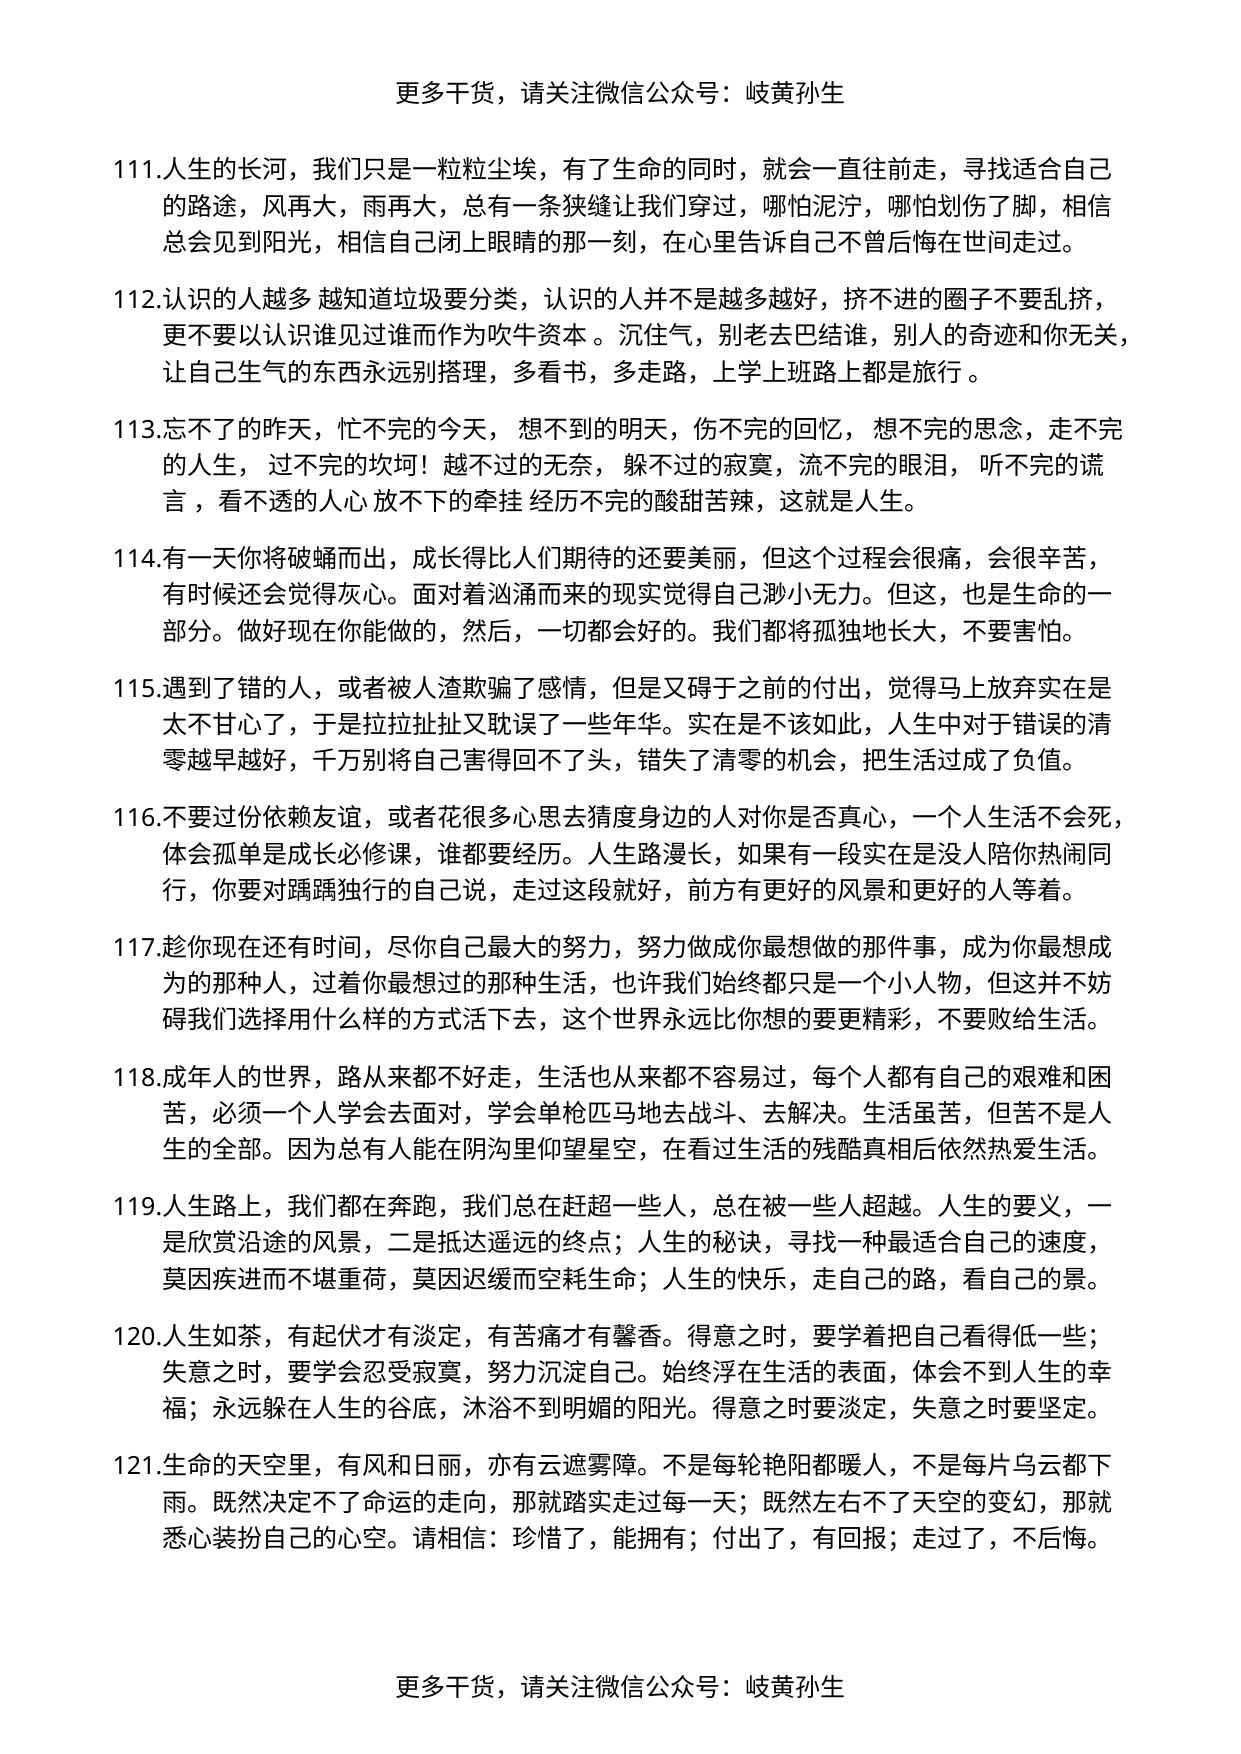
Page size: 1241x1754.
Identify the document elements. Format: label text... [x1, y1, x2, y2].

list 人生路上，我们都在奔跑，我们总在赶超一些人，总在被一些人超越。人生的要义，一是欣赏沿途的风景，二是抵达遥远的终点；人生的秘诀，寻找一种最适合自己的速度，莫因疾进而不堪重荷，莫因迟缓而空耗生命；人生的快乐，走自己的路，看自己的景。 [112, 1187, 1128, 1295]
list 人生的长河，我们只是一粒粒尘埃，有了生命的同时，就会一直往前走，寻找适合自己的路途，风再大，雨再大，总有一条狭缝让我们穿过，哪怕泥泞，哪怕划伤了脚，相信总会见到阳光，相信自己闭上眼睛的那一刻，在心里告诉自己不曾后悔在世间走过。 [112, 150, 1128, 259]
list 不要过份依赖友谊，或者花很多心思去猜度身边的人对你是否真心，一个人生活不会死，体会孤单是成长必修课，谁都要经历。人生路漫长，如果有一段实在是没人陪你热闹同行，你要对踽踽独行的自己说，走过这段就好，前方有更好的风景和更好的人等着。 [112, 798, 1128, 907]
list 有一天你将破蛹而出，成长得比人们期待的还要美丽，但这个过程会很痛，会很辛苦，有时候还会觉得灰心。面对着汹涌而来的现实觉得自己渺小无力。但这，也是生命的一部分。做好现在你能做的，然后，一切都会好的。我们都将孤独地长大，不要害怕。 [112, 539, 1128, 647]
list 成年人的世界，路从来都不好走，生活也从来都不容易过，每个人都有自己的艰难和困苦，必须一个人学会去面对，学会单枪匹马地去战斗、去解决。生活虽苦，但苦不是人生的全部。因为总有人能在阴沟里仰望星空，在看过生活的残酷真相后依然热爱生活。 [112, 1057, 1128, 1166]
list 遇到了错的人，或者被人渣欺骗了感情，但是又碍于之前的付出，觉得马上放弃实在是太不甘心了，于是拉拉扯扯又耽误了一些年华。实在是不该如此，人生中对于错误的清零越早越好，千万别将自己害得回不了头，错失了清零的机会，把生活过成了负值。 [112, 668, 1128, 777]
list 认识的人越多 越知道垃圾要分类，认识的人并不是越多越好，挤不进的圈子不要乱挤，更不要以认识谁见过谁而作为吹牛资本 。沉住气，别老去巴结谁，别人的奇迹和你无关，让自己生气的东西永远别搭理，多看书，多走路，上学上班路上都是旅行 。 [112, 279, 1128, 388]
list 忘不了的昨天，忙不完的今天， 想不到的明天，伤不完的回忆， 想不完的思念，走不完的人生， 过不完的坎坷！越不过的无奈， 躲不过的寂寞，流不完的眼泪， 听不完的谎言 ，看不透的人心 放不下的牵挂 经历不完的酸甜苦辣，这就是人生。 [112, 409, 1128, 518]
list 趁你现在还有时间，尽你自己最大的努力，努力做成你最想做的那件事，成为你最想成为的那种人，过着你最想过的那种生活，也许我们始终都只是一个小人物，但这并不妨碍我们选择用什么样的方式活下去，这个世界永远比你想的要更精彩，不要败给生活。 [112, 927, 1128, 1036]
list 生命的天空里，有风和日丽，亦有云遮雾障。不是每轮艳阳都暖人，不是每片乌云都下雨。既然决定不了命运的走向，那就踏实走过每一天；既然左右不了天空的变幻，那就悉心装扮自己的心空。请相信：珍惜了，能拥有；付出了，有回报；走过了，不后悔。 [112, 1446, 1128, 1554]
list 人生如茶，有起伏才有淡定，有苦痛才有馨香。得意之时，要学着把自己看得低一些；失意之时，要学会忍受寂寞，努力沉淀自己。始终浮在生活的表面，体会不到人生的幸福；永远躲在人生的谷底，沐浴不到明媚的阳光。得意之时要淡定，失意之时要坚定。 [112, 1316, 1128, 1425]
